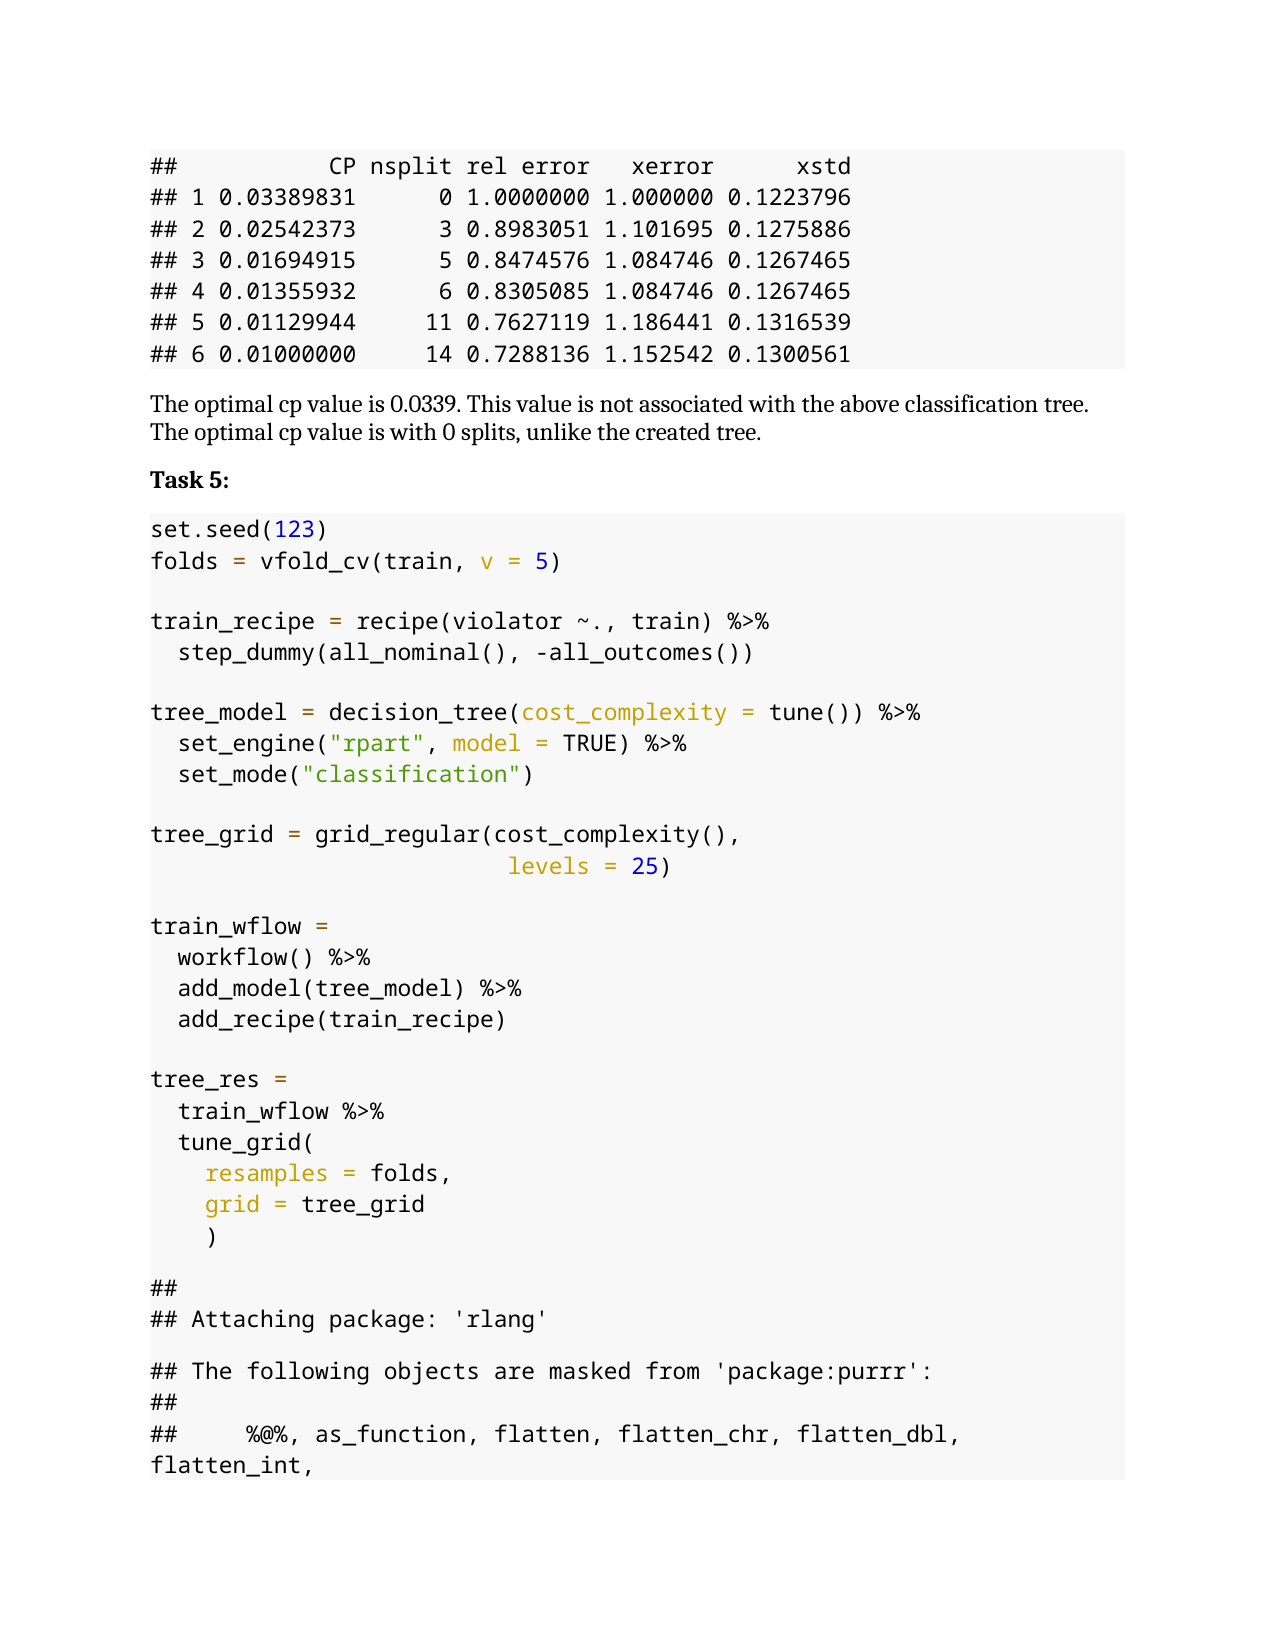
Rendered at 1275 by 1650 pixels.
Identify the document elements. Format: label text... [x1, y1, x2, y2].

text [150, 1355, 1125, 1480]
text set.seed(123) folds = vfold_cv(train, v = 5) train_recipe = recipe(violator ~., train) %>% step_dummy(all_nominal(), -all_outcomes()) tree_model = decision_tree(cost_complexity = tune()) %>% set_engine("rpart", model = TRUE) %>% set_mode("classification") tree_grid = grid_regular(cost_complexity(), levels = 25) train_wflow = workflow() %>% add_model(tree_model) %>% add_recipe(train_recipe) tree_res = train_wflow %>% tune_grid( resamples = folds, grid = tree_grid ) [150, 513, 1125, 1251]
text Task 5: [150, 466, 1125, 494]
text ## CP nsplit rel error xerror xstd ## 1 0.03389831 0 1.0000000 1.000000 0.1223796 ## 2 0.02542373 3 0.8983051 1.101695 0.1275886 ## 3 0.01694915 5 0.8474576 1.084746 0.1267465 ## 4 0.01355932 6 0.8305085 1.084746 0.1267465 ## 5 0.01129944 11 0.7627119 1.186441 0.1316539 ## 6 0.01000000 14 0.7288136 1.152542 0.1300561 [150, 150, 1125, 369]
text The optimal cp value is 0.0339. This value is not associated with the above classification tree. The optimal cp value is with 0 splits, unlike the created tree. [150, 389, 1125, 447]
text ## ## Attaching package: 'rlang' [150, 1272, 1125, 1334]
